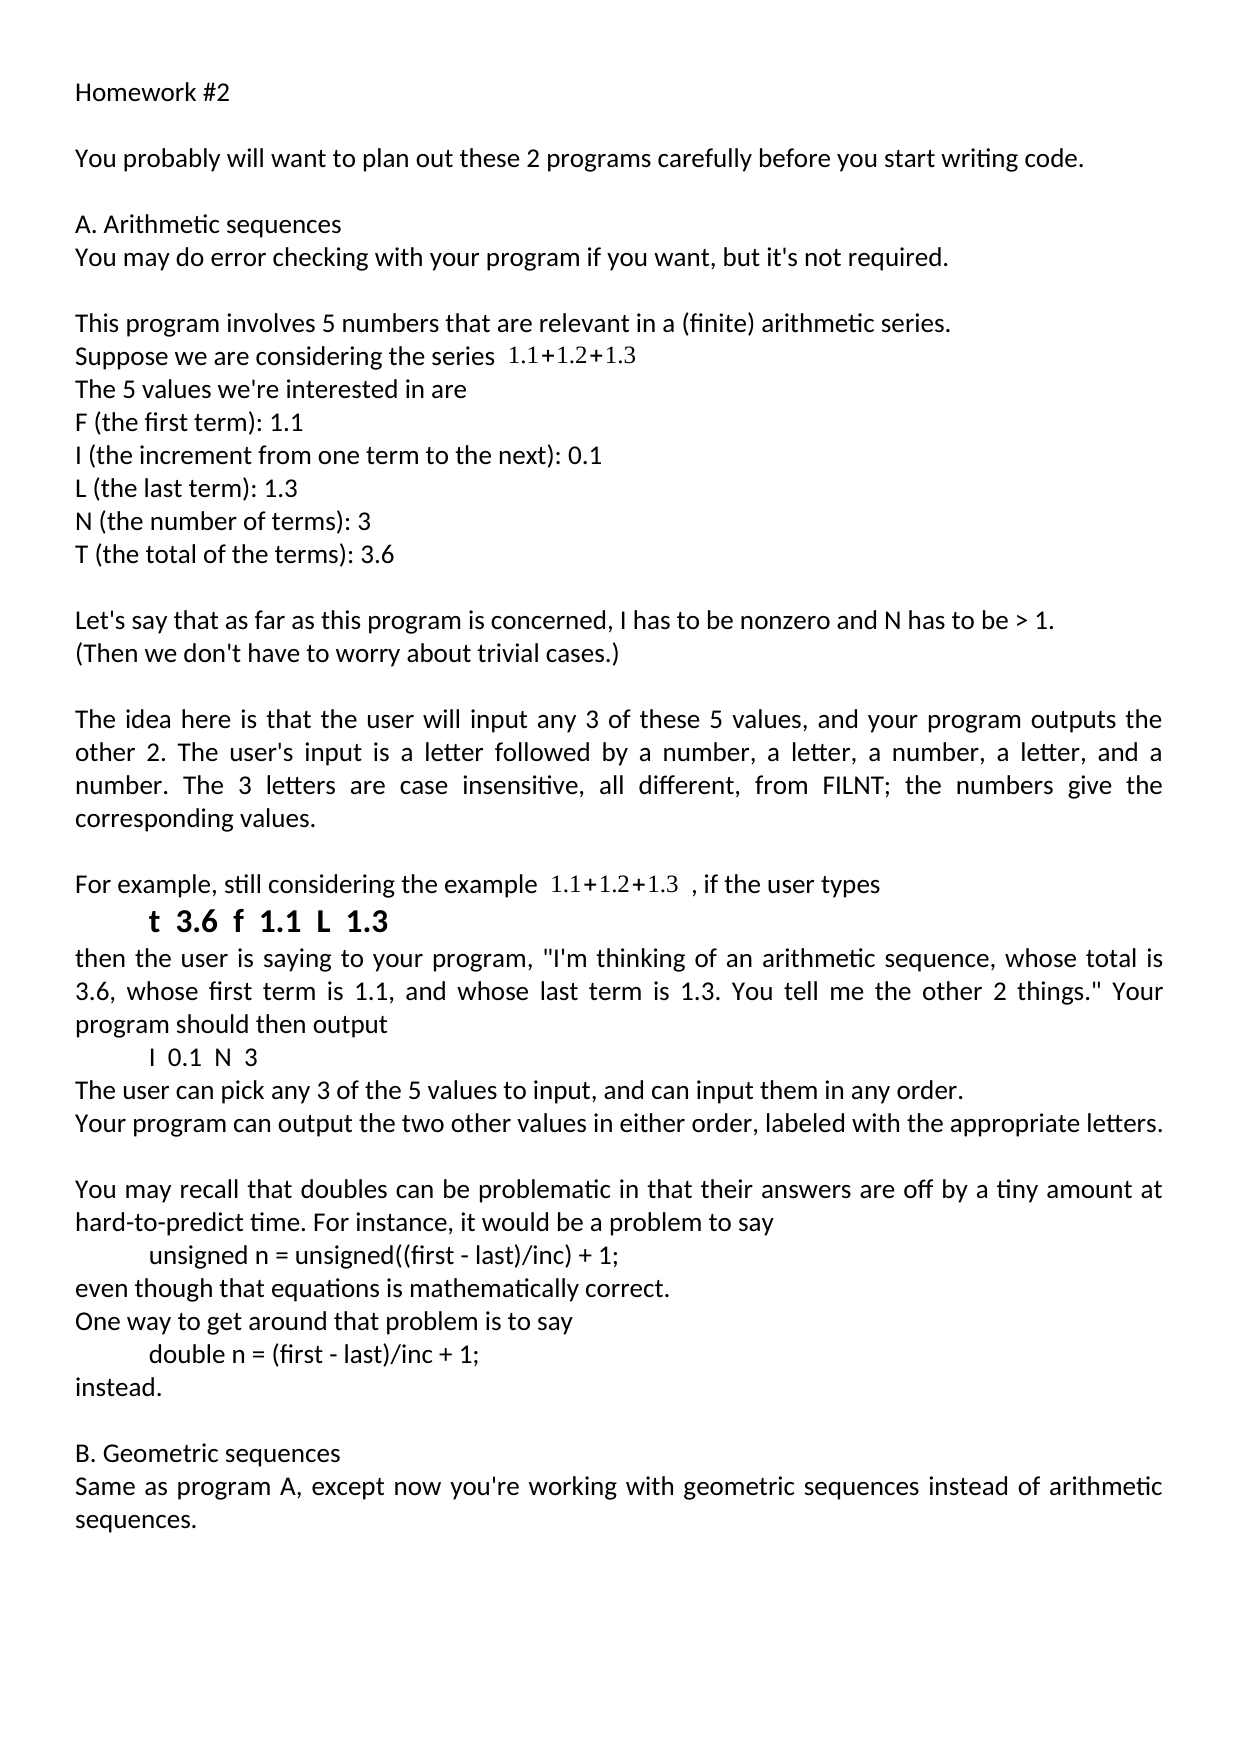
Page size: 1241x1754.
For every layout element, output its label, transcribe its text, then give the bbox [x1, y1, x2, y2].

text Same as program A, except now you're working with geometric sequences instead of arithmetic sequences. [75, 1469, 1165, 1536]
text For example, still considering the example , if the user types [75, 867, 1165, 901]
text You probably will want to plan out these 2 programs carefully before you start writing code. [75, 141, 1165, 174]
text Homework #2 [75, 75, 1165, 108]
text unsigned n = unsigned((first - last)/inc) + 1; [75, 1238, 1165, 1271]
text Suppose we are considering the series [75, 339, 1165, 372]
text T (the total of the terms): 3.6 [75, 537, 1165, 570]
text even though that equations is mathematically correct. [75, 1271, 1165, 1304]
text double n = (first - last)/inc + 1; [75, 1337, 1165, 1371]
text N (the number of terms): 3 [75, 504, 1165, 537]
text Your program can output the two other values in either order, labeled with the appropriate letters. [75, 1106, 1165, 1139]
text The user can pick any 3 of the 5 values to input, and can input them in any order. [75, 1073, 1165, 1106]
text B. Geometric sequences [75, 1437, 1165, 1469]
text The idea here is that the user will input any 3 of these 5 values, and your program outputs the other 2. The user's input is a letter followed by a number, a letter, a number, a letter, and a number. The 3 letters are case insensitive, all different, from FILNT; the numbers give the corresponding values. [75, 702, 1165, 834]
text One way to get around that problem is to say [75, 1304, 1165, 1337]
text instead. [75, 1371, 1165, 1403]
text I 0.1 N 3 [75, 1040, 1165, 1073]
text This program involves 5 numbers that are relevant in a (finite) arithmetic series. [75, 306, 1165, 339]
text L (the last term): 1.3 [75, 471, 1165, 504]
text (Then we don't have to worry about trivial cases.) [75, 636, 1165, 669]
text You may recall that doubles can be problematic in that their answers are off by a tiny amount at hard-to-predict time. For instance, it would be a problem to say [75, 1172, 1165, 1238]
text t 3.6 f 1.1 L 1.3 [75, 901, 1165, 941]
text A. Arithmetic sequences [75, 207, 1165, 240]
text F (the first term): 1.1 [75, 405, 1165, 438]
text Let's say that as far as this program is concerned, I has to be nonzero and N has to be > 1. [75, 603, 1165, 636]
text I (the increment from one term to the next): 0.1 [75, 438, 1165, 471]
text The 5 values we're interested in are [75, 372, 1165, 405]
text then the user is saying to your program, "I'm thinking of an arithmetic sequence, whose total is 3.6, whose first term is 1.1, and whose last term is 1.3. You tell me the other 2 things." Your program should then output [75, 941, 1165, 1040]
text You may do error checking with your program if you want, but it's not required. [75, 240, 1165, 273]
